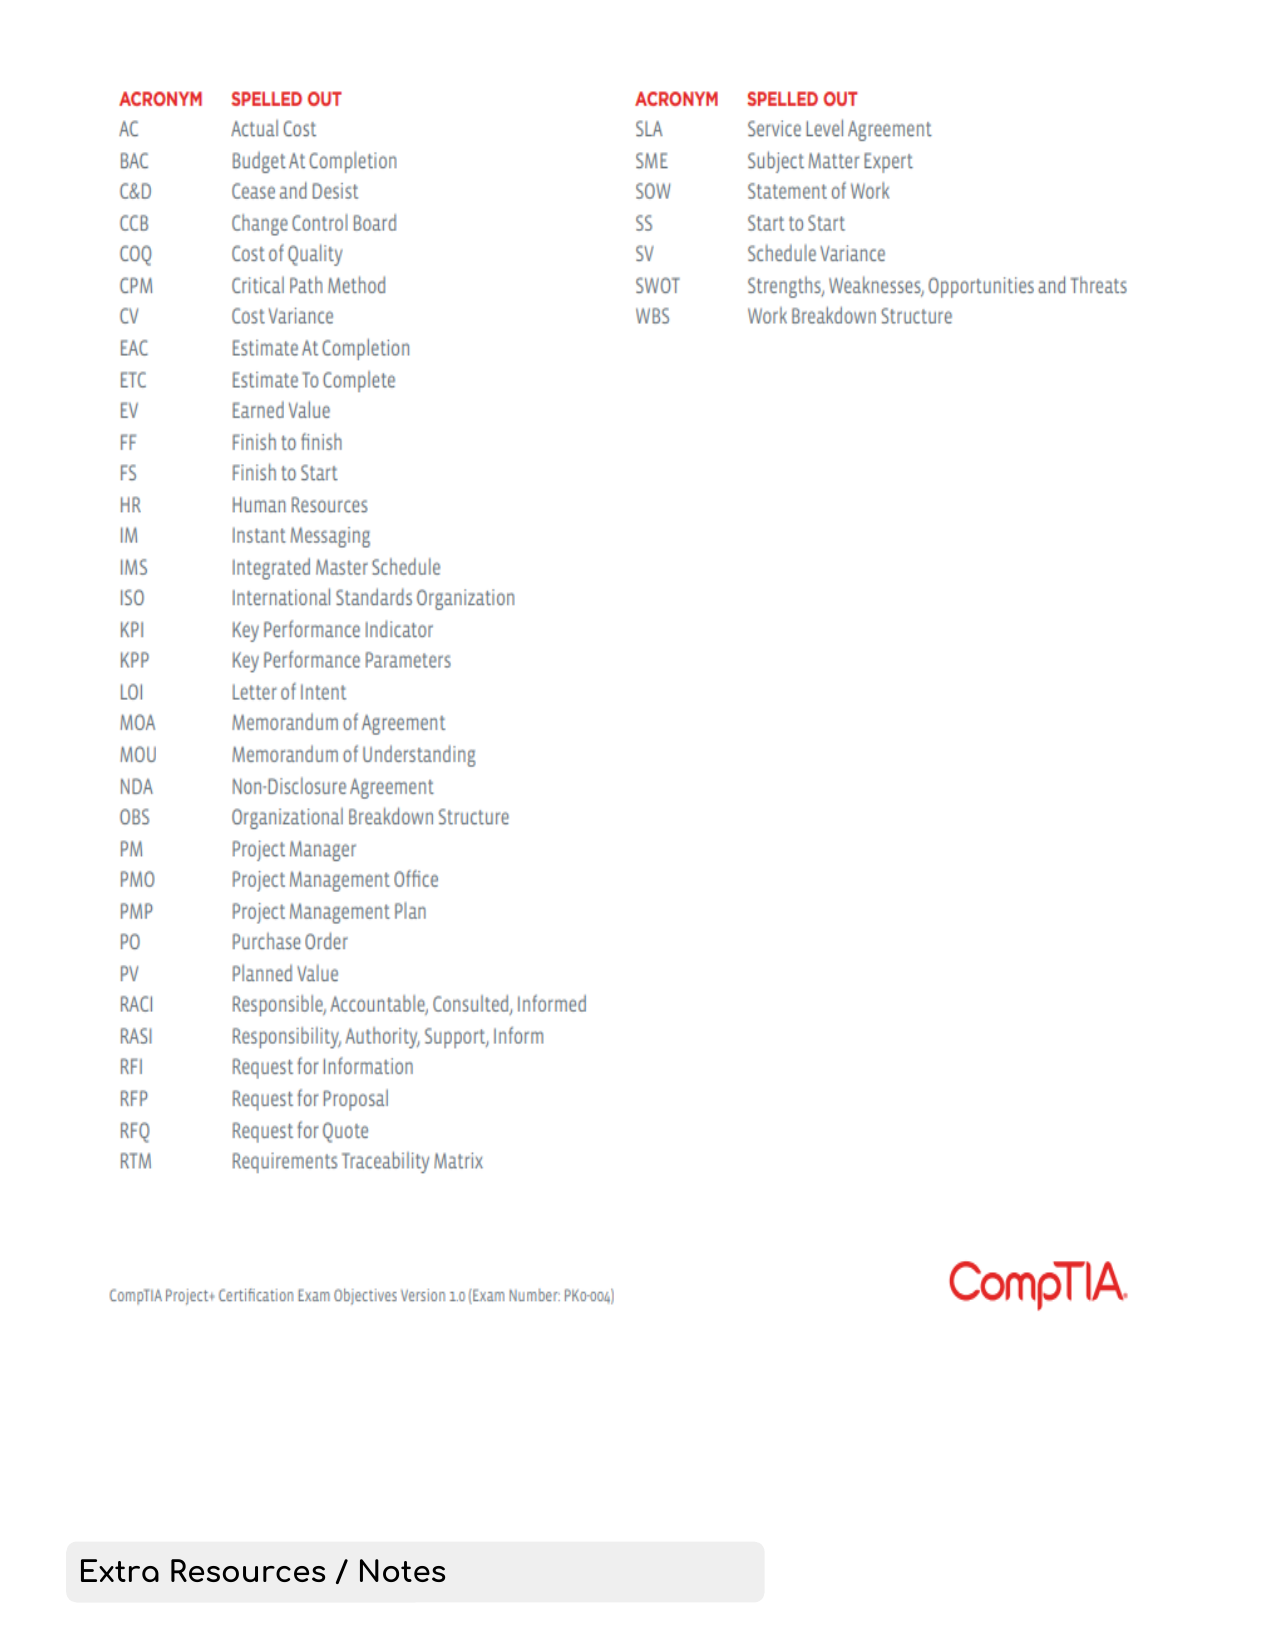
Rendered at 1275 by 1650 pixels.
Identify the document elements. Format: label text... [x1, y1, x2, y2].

title Extra Resources / Notes [78, 1557, 1197, 1589]
picture [77, 47, 1197, 1340]
